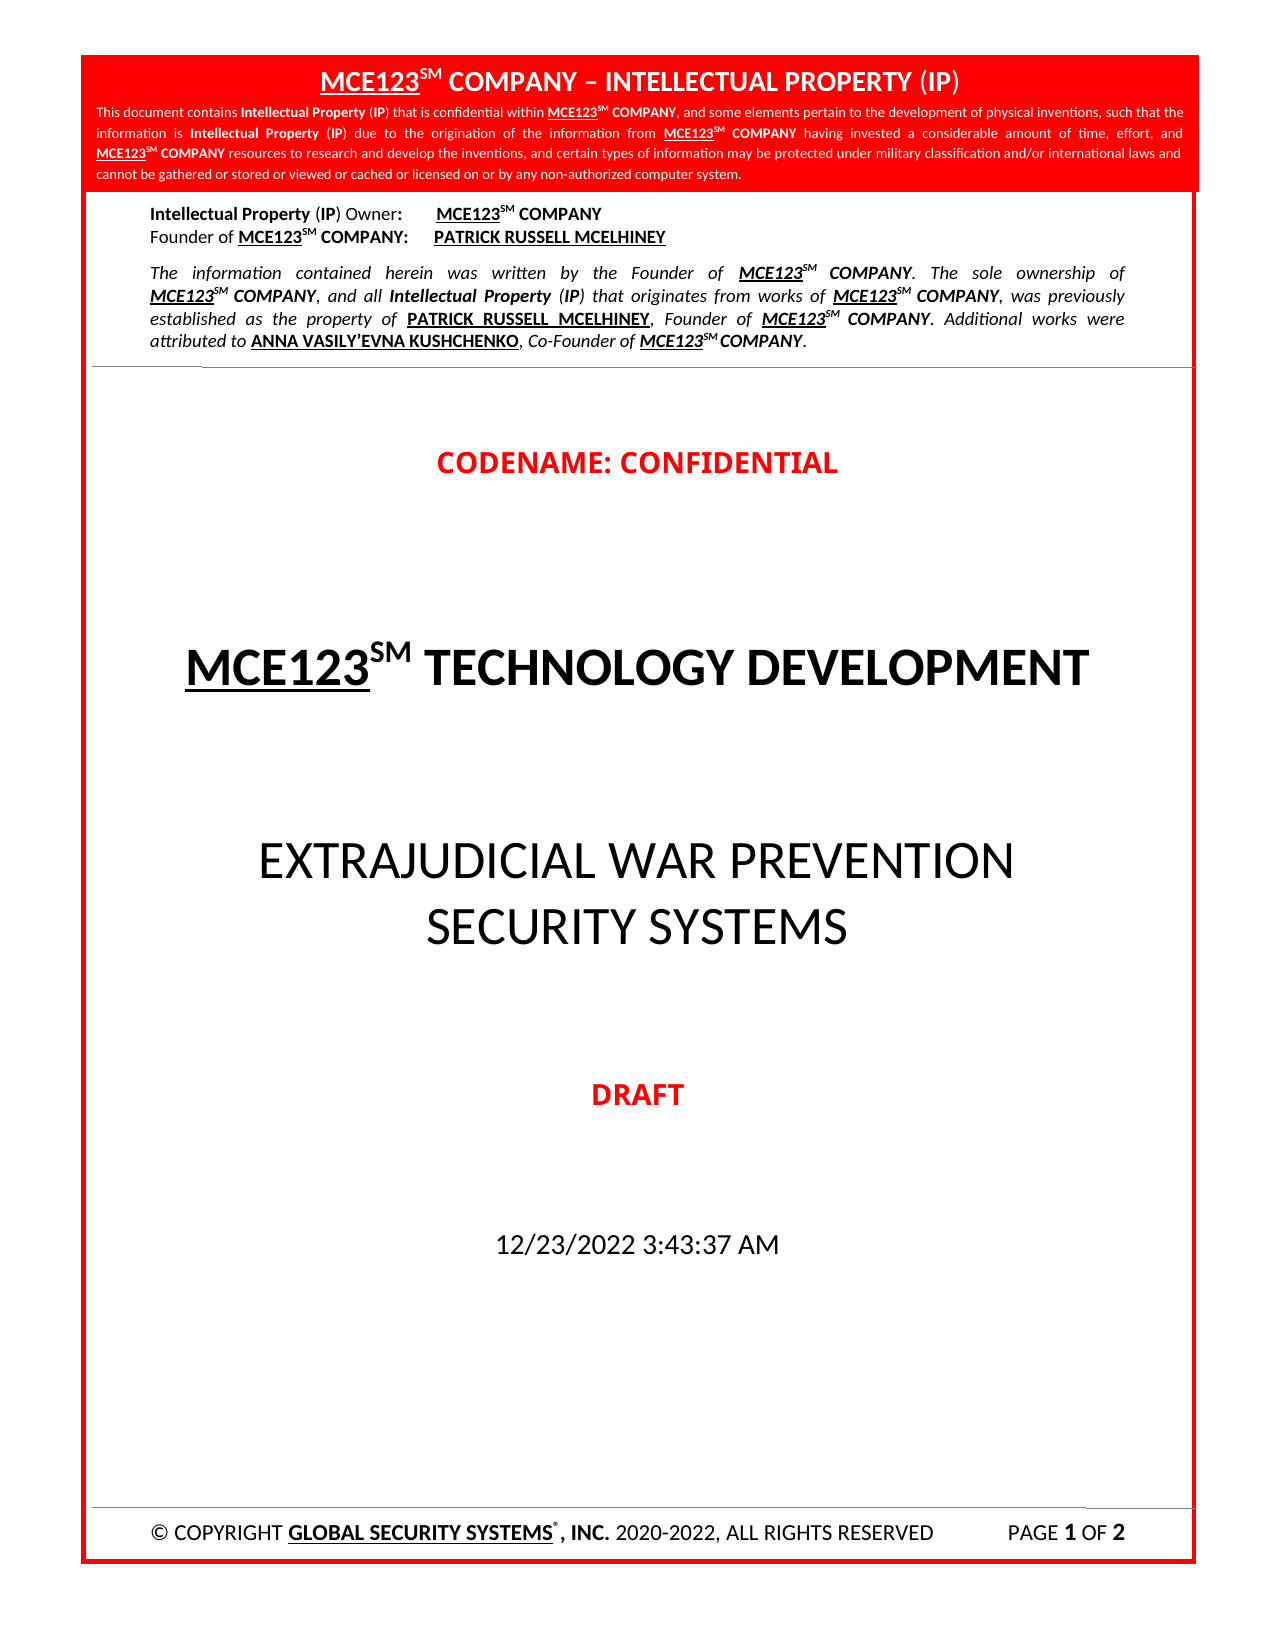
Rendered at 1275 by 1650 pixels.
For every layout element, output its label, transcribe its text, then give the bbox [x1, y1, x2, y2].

text EXTRAJUDICIAL WAR PREVENTION [150, 826, 1125, 892]
text SECURITY SYSTEMS [150, 892, 1125, 958]
text CODENAME: CONFIDENTIAL [150, 442, 1125, 482]
text 12/23/2022 3:43:37 AM [150, 1226, 1125, 1261]
text MCE123SM TECHNOLOGY DEVELOPMENT [150, 632, 1125, 698]
text DRAFT [150, 1074, 1125, 1114]
